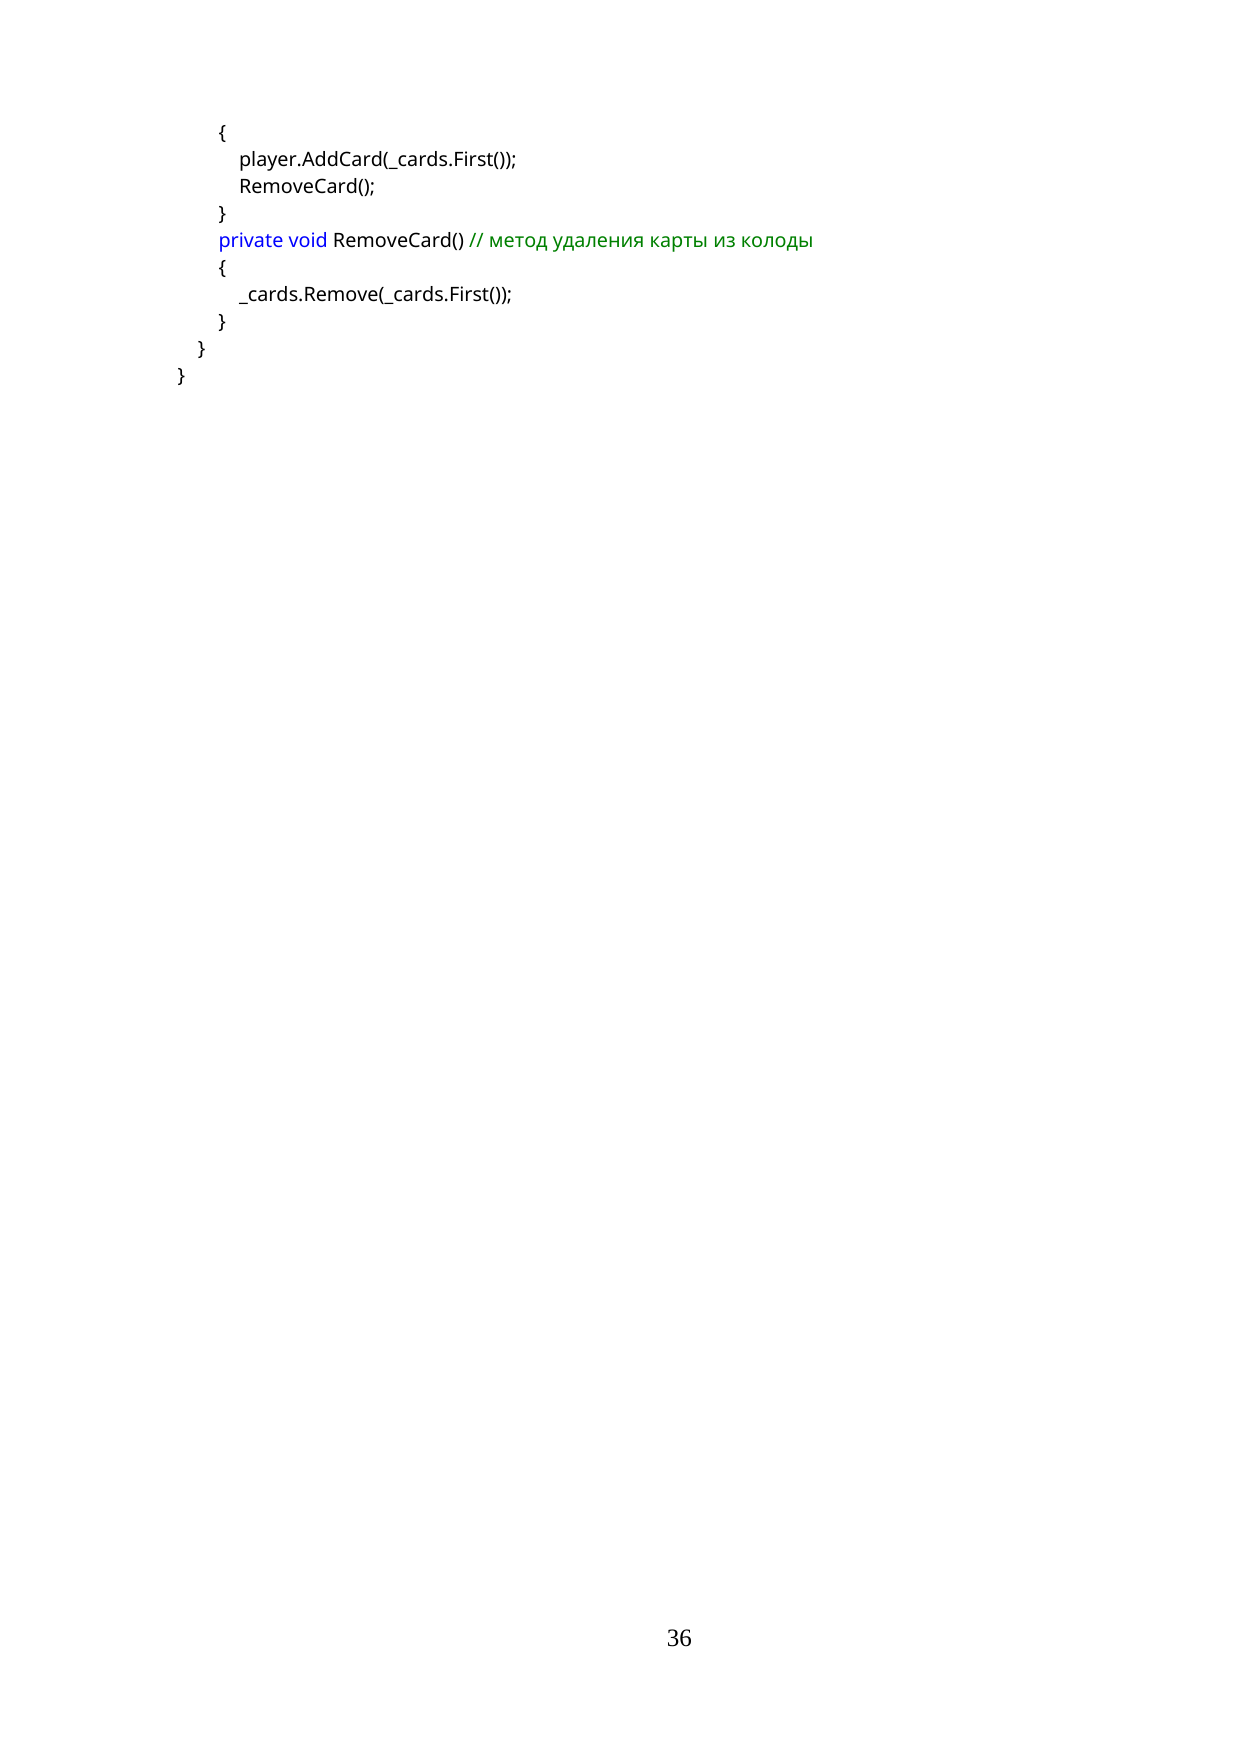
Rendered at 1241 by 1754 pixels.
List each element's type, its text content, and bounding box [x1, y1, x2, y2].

text RemoveCard(); [177, 172, 1181, 199]
text } [177, 307, 1181, 334]
text } [177, 334, 1181, 361]
text private void RemoveCard() // метод удаления карты из колоды [177, 226, 1181, 253]
text } [177, 199, 1181, 226]
text } [177, 361, 1181, 388]
text player.AddCard(_cards.First()); [177, 145, 1181, 172]
text { [177, 118, 1181, 145]
text _cards.Remove(_cards.First()); [177, 280, 1181, 307]
text { [177, 253, 1181, 280]
